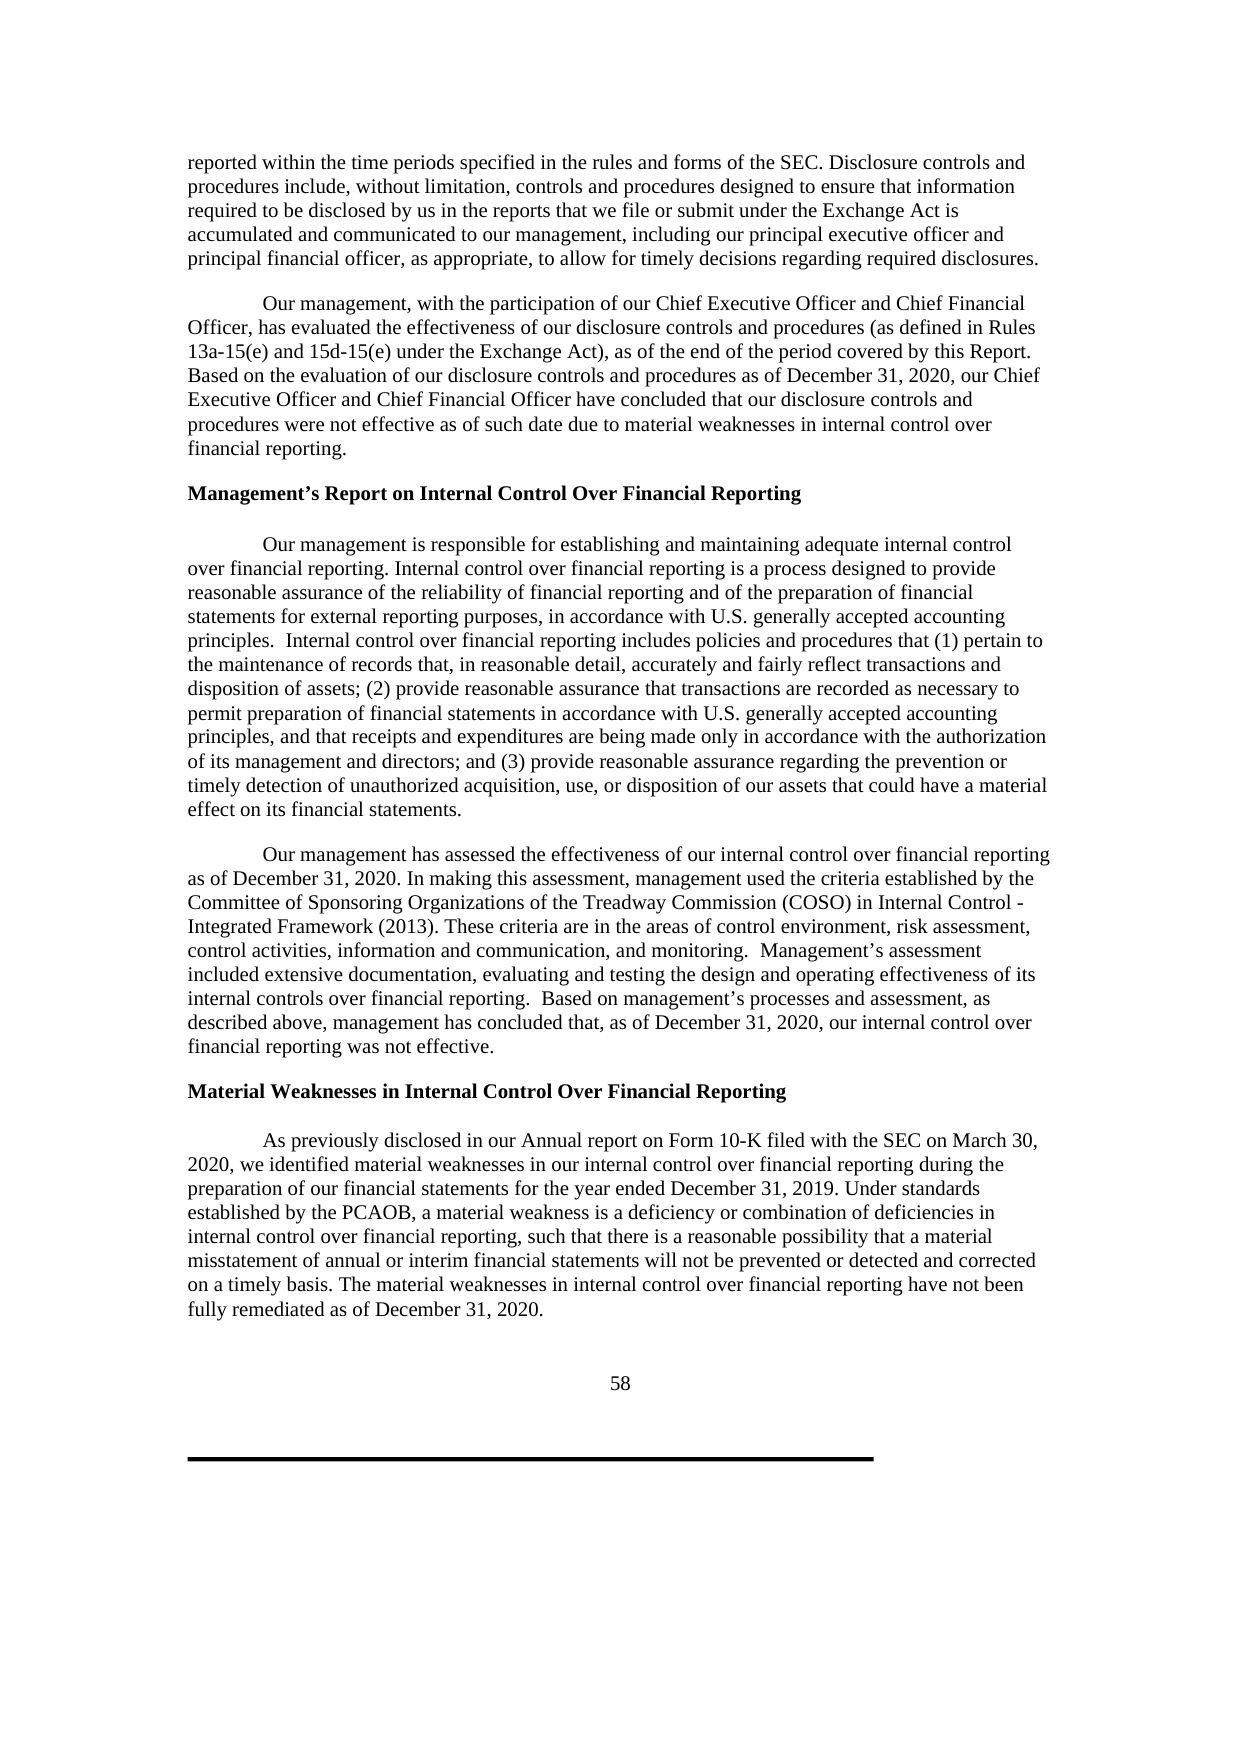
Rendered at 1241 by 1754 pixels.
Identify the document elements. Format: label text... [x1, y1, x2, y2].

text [187, 150, 1053, 270]
text 58 [187, 1371, 1053, 1394]
text Management’s Report on Internal Control Over Financial Reporting [187, 480, 1053, 504]
text Our management is responsible for establishing and maintaining adequate internal control over financial reporting. Internal control over financial reporting is a process designed to provide reasonable assurance of the reliability of financial reporting and of the preparation of financial statements for external reporting purposes, in accordance with U.S. generally accepted accounting principles. Internal control over financial reporting includes policies and procedures that (1) pertain to the maintenance of records that, in reasonable detail, accurately and fairly reflect transactions and disposition of assets; (2) provide reasonable assurance that transactions are recorded as necessary to permit preparation of financial statements in accordance with U.S. generally accepted accounting principles, and that receipts and expenditures are being made only in accordance with the authorization of its management and directors; and (3) provide reasonable assurance regarding the prevention or timely detection of unauthorized acquisition, use, or disposition of our assets that could have a material effect on its financial statements. [187, 532, 1053, 821]
text Our management has assessed the effectiveness of our internal control over financial reporting as of December 31, 2020. In making this assessment, management used the criteria established by the Committee of Sponsoring Organizations of the Treadway Commission (COSO) in Internal Control - Integrated Framework (2013). These criteria are in the areas of control environment, risk assessment, control activities, information and communication, and monitoring. Management’s assessment included extensive documentation, evaluating and testing the design and operating effectiveness of its internal controls over financial reporting. Based on management’s processes and assessment, as described above, management has concluded that, as of December 31, 2020, our internal control over financial reporting was not effective. [187, 842, 1053, 1058]
text As previously disclosed in our Annual report on Form 10-K filed with the SEC on March 30, 2020, we identified material weaknesses in our internal control over financial reporting during the preparation of our financial statements for the year ended December 31, 2019. Under standards established by the PCAOB, a material weakness is a deficiency or combination of deficiencies in internal control over financial reporting, such that there is a reasonable possibility that a material misstatement of annual or interim financial statements will not be prevented or detected and corrected on a timely basis. The material weaknesses in internal control over financial reporting have not been fully remediated as of December 31, 2020. [187, 1128, 1053, 1321]
text Material Weaknesses in Internal Control Over Financial Reporting [187, 1079, 1053, 1103]
text Our management, with the participation of our Chief Executive Officer and Chief Financial Officer, has evaluated the effectiveness of our disclosure controls and procedures (as defined in Rules 13a-15(e) and 15d-15(e) under the Exchange Act), as of the end of the period covered by this Report. Based on the evaluation of our disclosure controls and procedures as of December 31, 2020, our Chief Executive Officer and Chief Financial Officer have concluded that our disclosure controls and procedures were not effective as of such date due to material weaknesses in internal control over financial reporting. [187, 291, 1053, 459]
